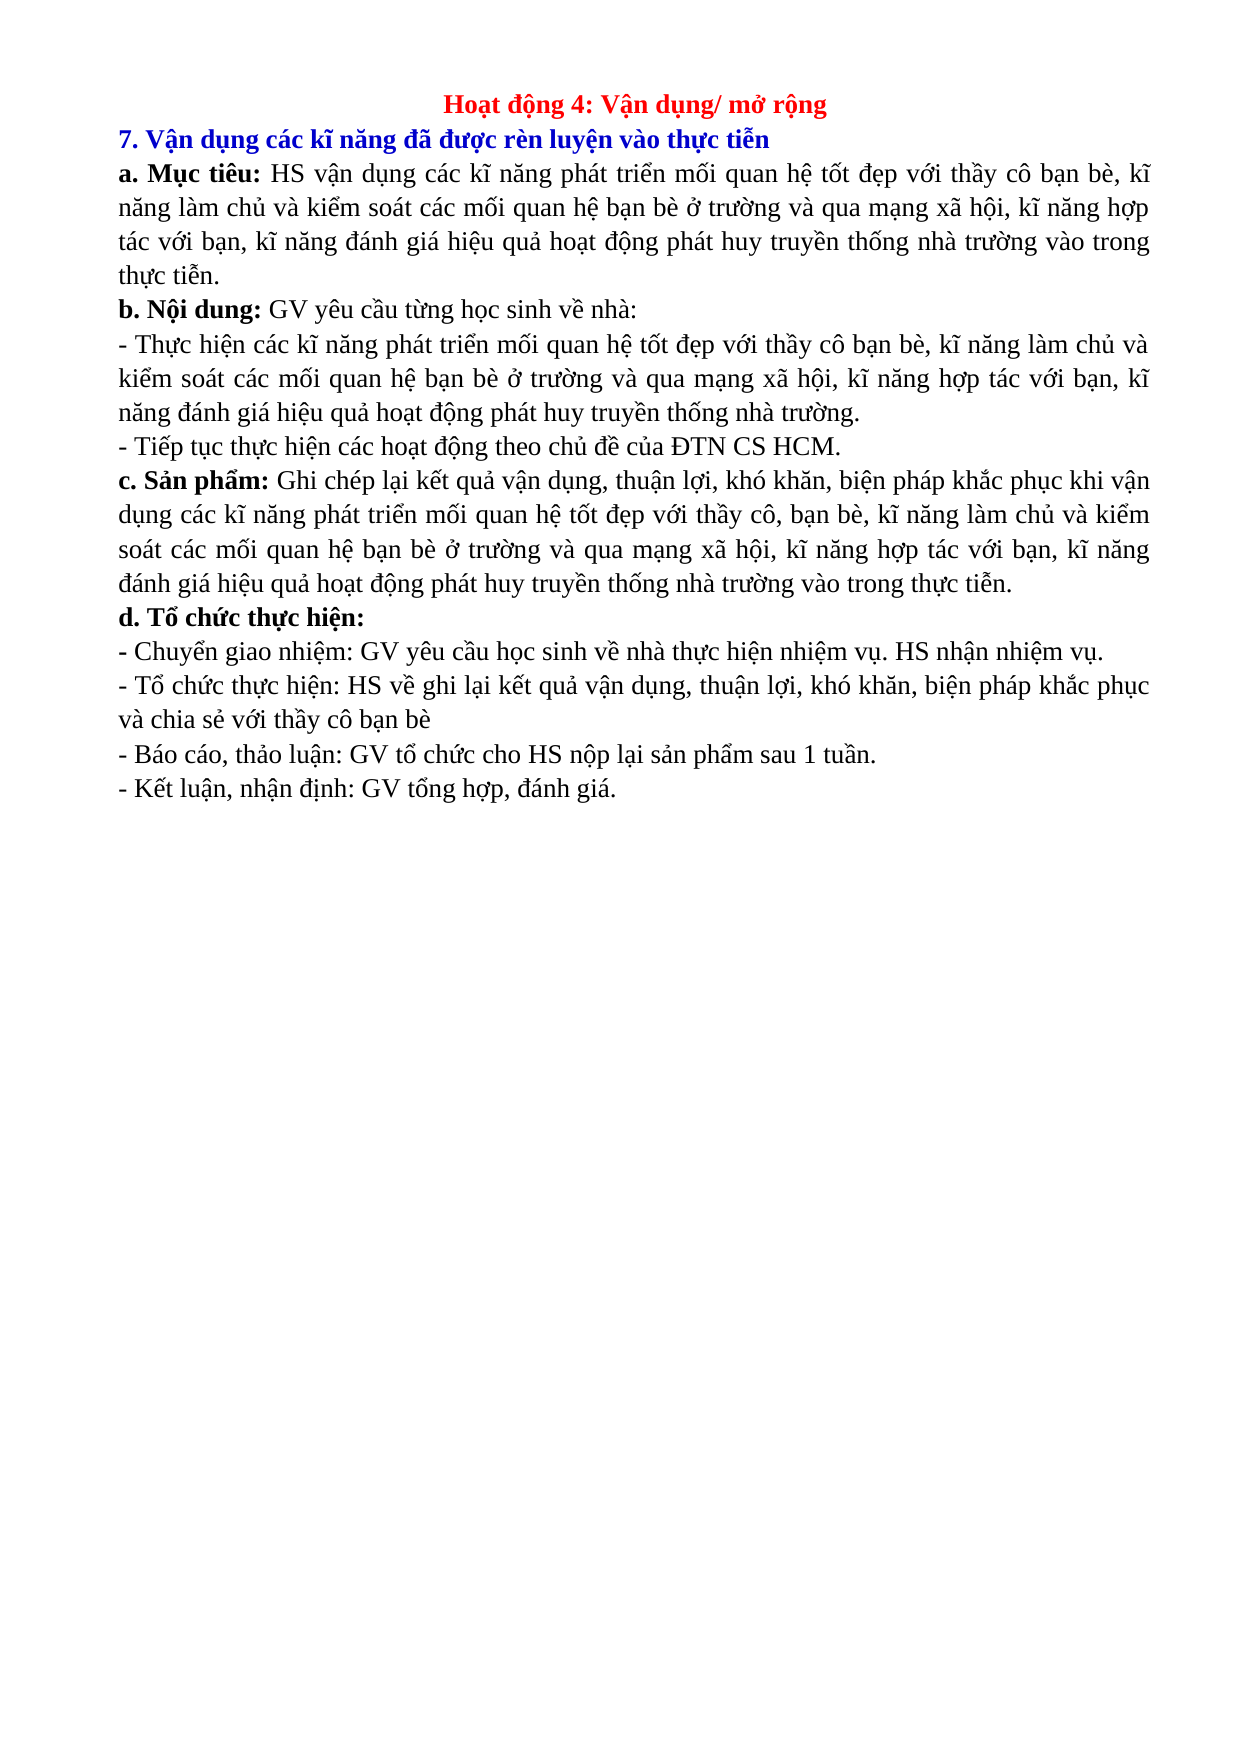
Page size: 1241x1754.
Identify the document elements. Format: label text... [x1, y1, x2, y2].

text - Chuyển giao nhiệm: GV yêu cầu học sinh về nhà thực hiện nhiệm vụ. HS nhận nhiệm vụ. [118, 635, 1152, 666]
text d. Tổ chức thực hiện: [118, 601, 1152, 632]
text 7. Vận dụng các kĩ năng đã được rèn luyện vào thực tiễn [118, 123, 1152, 154]
text - Tổ chức thực hiện: HS về ghi lại kết quả vận dụng, thuận lợi, khó khăn, biện pháp khắc phục và chia sẻ với thầy cô bạn bè [118, 669, 1152, 735]
text - Thực hiện các kĩ năng phát triển mối quan hệ tốt đẹp với thầy cô bạn bè, kĩ năng làm chủ và kiểm soát các mối quan hệ bạn bè ở trường và qua mạng xã hội, kĩ năng hợp tác với bạn, kĩ năng đánh giá hiệu quả hoạt động phát huy truyền thống nhà trường. [118, 328, 1152, 427]
text b. Nội dung: GV yêu cầu từng học sinh về nhà: [118, 294, 1152, 325]
text - Tiếp tục thực hiện các hoạt động theo chủ đề của ĐTN CS HCM. [118, 430, 1152, 461]
text - Báo cáo, thảo luận: GV tổ chức cho HS nộp lại sản phẩm sau 1 tuần. [118, 738, 1152, 769]
text c. Sản phẩm: Ghi chép lại kết quả vận dụng, thuận lợi, khó khăn, biện pháp khắc phục khi vận dụng các kĩ năng phát triển mối quan hệ tốt đẹp với thầy cô, bạn bè, kĩ năng làm chủ và kiểm soát các mối quan hệ bạn bè ở trường và qua mạng xã hội, kĩ năng hợp tác với bạn, kĩ năng đánh giá hiệu quả hoạt động phát huy truyền thống nhà trường vào trong thực tiễn. [118, 464, 1152, 598]
text a. Mục tiêu: HS vận dụng các kĩ năng phát triển mối quan hệ tốt đẹp với thầy cô bạn bè, kĩ năng làm chủ và kiểm soát các mối quan hệ bạn bè ở trường và qua mạng xã hội, kĩ năng hợp tác với bạn, kĩ năng đánh giá hiệu quả hoạt động phát huy truyền thống nhà trường vào trong thực tiễn. [118, 157, 1152, 291]
text Hoạt động 4: Vận dụng/ mở rộng [118, 89, 1152, 120]
text - Kết luận, nhận định: GV tổng hợp, đánh giá. [118, 772, 1152, 803]
